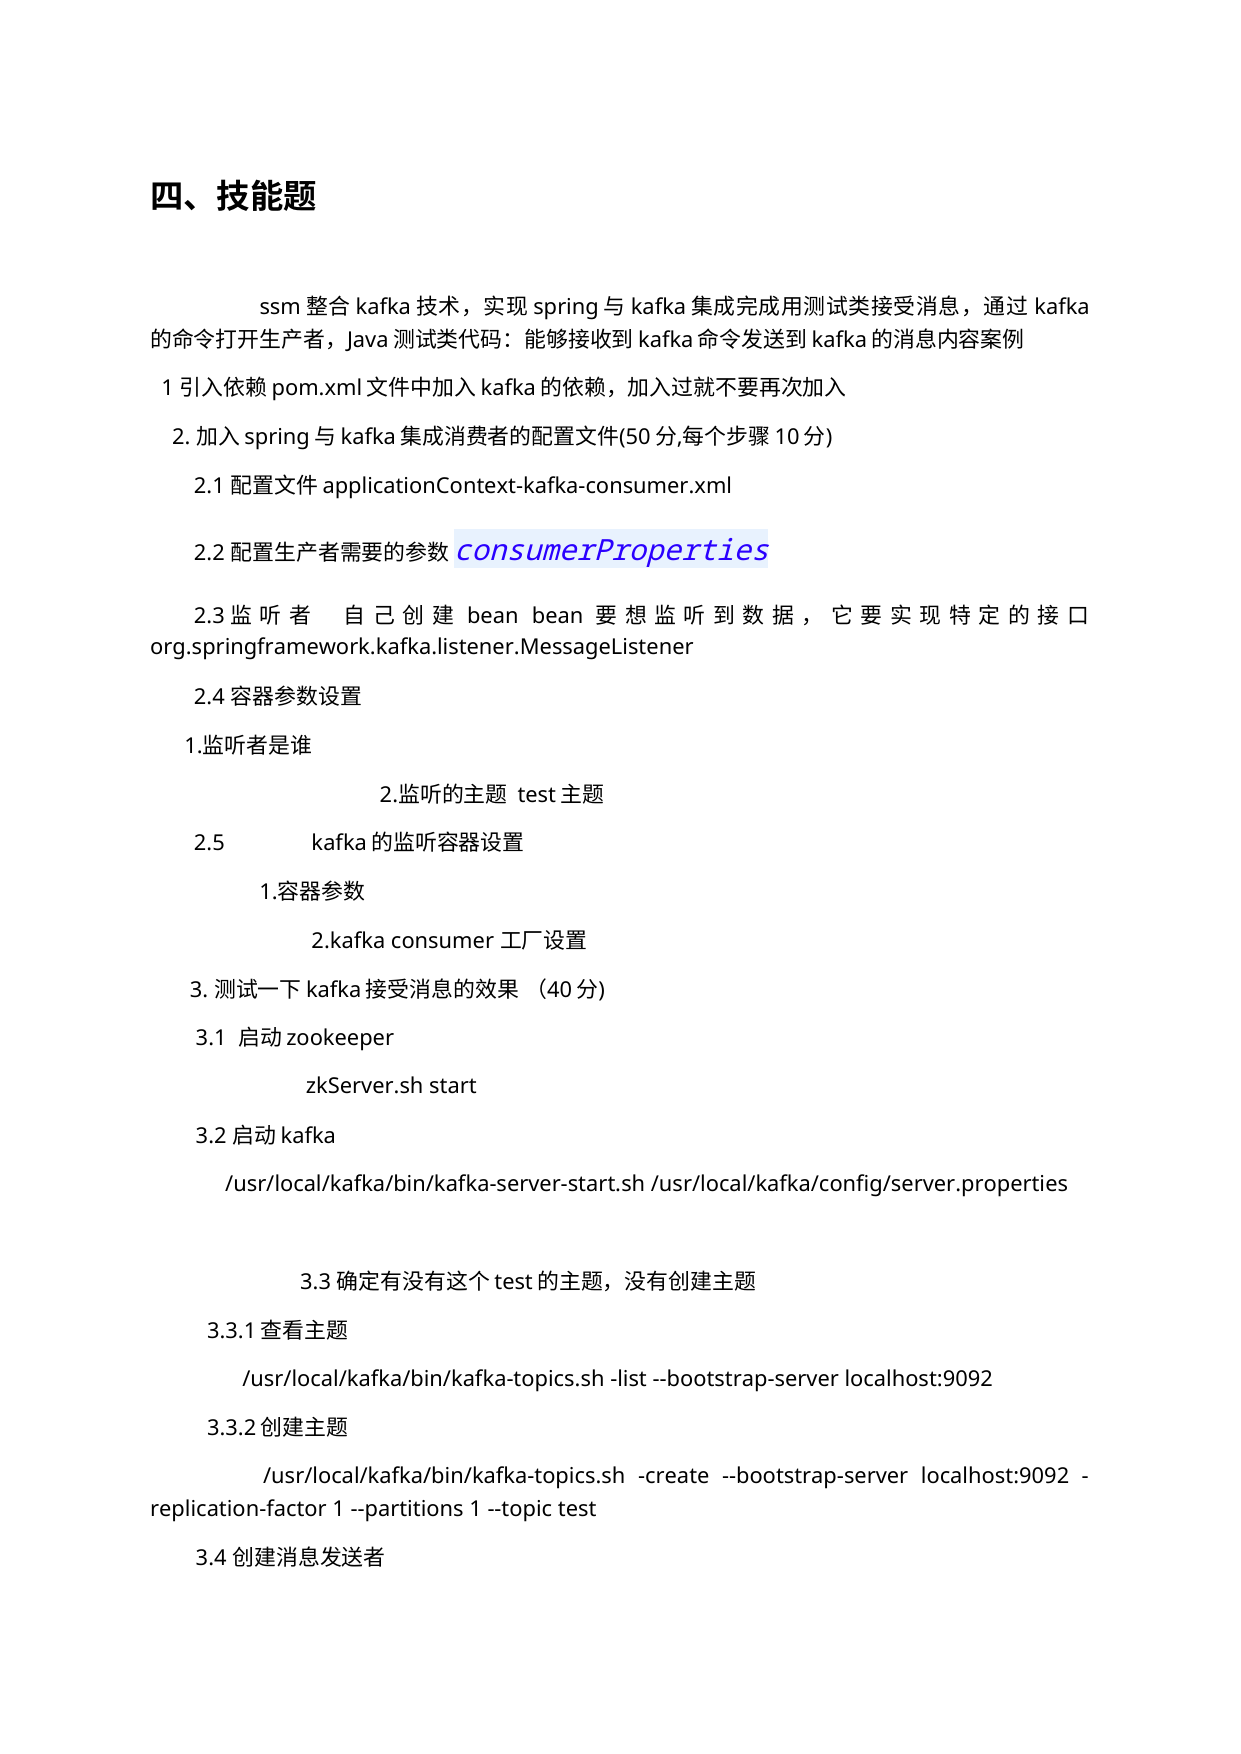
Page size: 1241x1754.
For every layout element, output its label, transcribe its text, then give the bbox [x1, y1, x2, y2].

list 3.2 启动kafka [150, 1117, 1090, 1150]
list /usr/local/kafka/bin/kafka-server-start.sh /usr/local/kafka/config/server.properties [150, 1166, 1090, 1199]
list 3.3 确定有没有这个test的主题，没有创建主题 [150, 1264, 1090, 1296]
list 3.3.2创建主题 [150, 1410, 1090, 1442]
list 2.kafka consumer 工厂设置 [150, 922, 1090, 955]
list /usr/local/kafka/bin/kafka-topics.sh -list --bootstrap-server localhost:9092 [150, 1361, 1090, 1394]
list 配置文件applicationContext-kafka-consumer.xml [150, 467, 1090, 500]
list 3.4 创建消息发送者 [150, 1540, 1090, 1572]
list 配置生产者需要的参数consumerProperties [150, 516, 1090, 581]
list 监听者 自己创建bean bean要想监听到数据，它要实现特定的接口org.springframework.kafka.listener.MessageListener [150, 597, 1090, 662]
list kafka的监听容器设置 [150, 825, 1090, 857]
list /usr/local/kafka/bin/kafka-topics.sh -create --bootstrap-server localhost:9092 -replication-factor 1 --partitions 1 --topic test [150, 1459, 1090, 1524]
list 3.1 启动zookeeper [150, 1020, 1090, 1052]
list ssm整合kafka技术，实现spring与kafka集成完成用测试类接受消息，通过kafka的命令打开生产者，Java测试类代码：能够接收到kafka命令发送到kafka的消息内容案例 [150, 289, 1090, 354]
list zkServer.sh start [150, 1069, 1090, 1101]
list 2.监听的主题 test主题 [150, 776, 1090, 809]
list 1.监听者是谁 [150, 727, 1090, 760]
list 3.3.1查看主题 [150, 1312, 1090, 1345]
list 加入spring与kafka集成消费者的配置文件(50分,每个步骤10分) [150, 419, 1090, 451]
list 1.容器参数 [150, 874, 1090, 906]
list 1 引入依赖pom.xml文件中加入kafka的依赖，加入过就不要再次加入 [150, 370, 1090, 402]
list 3. 测试一下kafka接受消息的效果 （40分) [150, 971, 1090, 1004]
list 容器参数设置 [150, 679, 1090, 711]
subtitle 四、技能题 [150, 162, 1090, 227]
